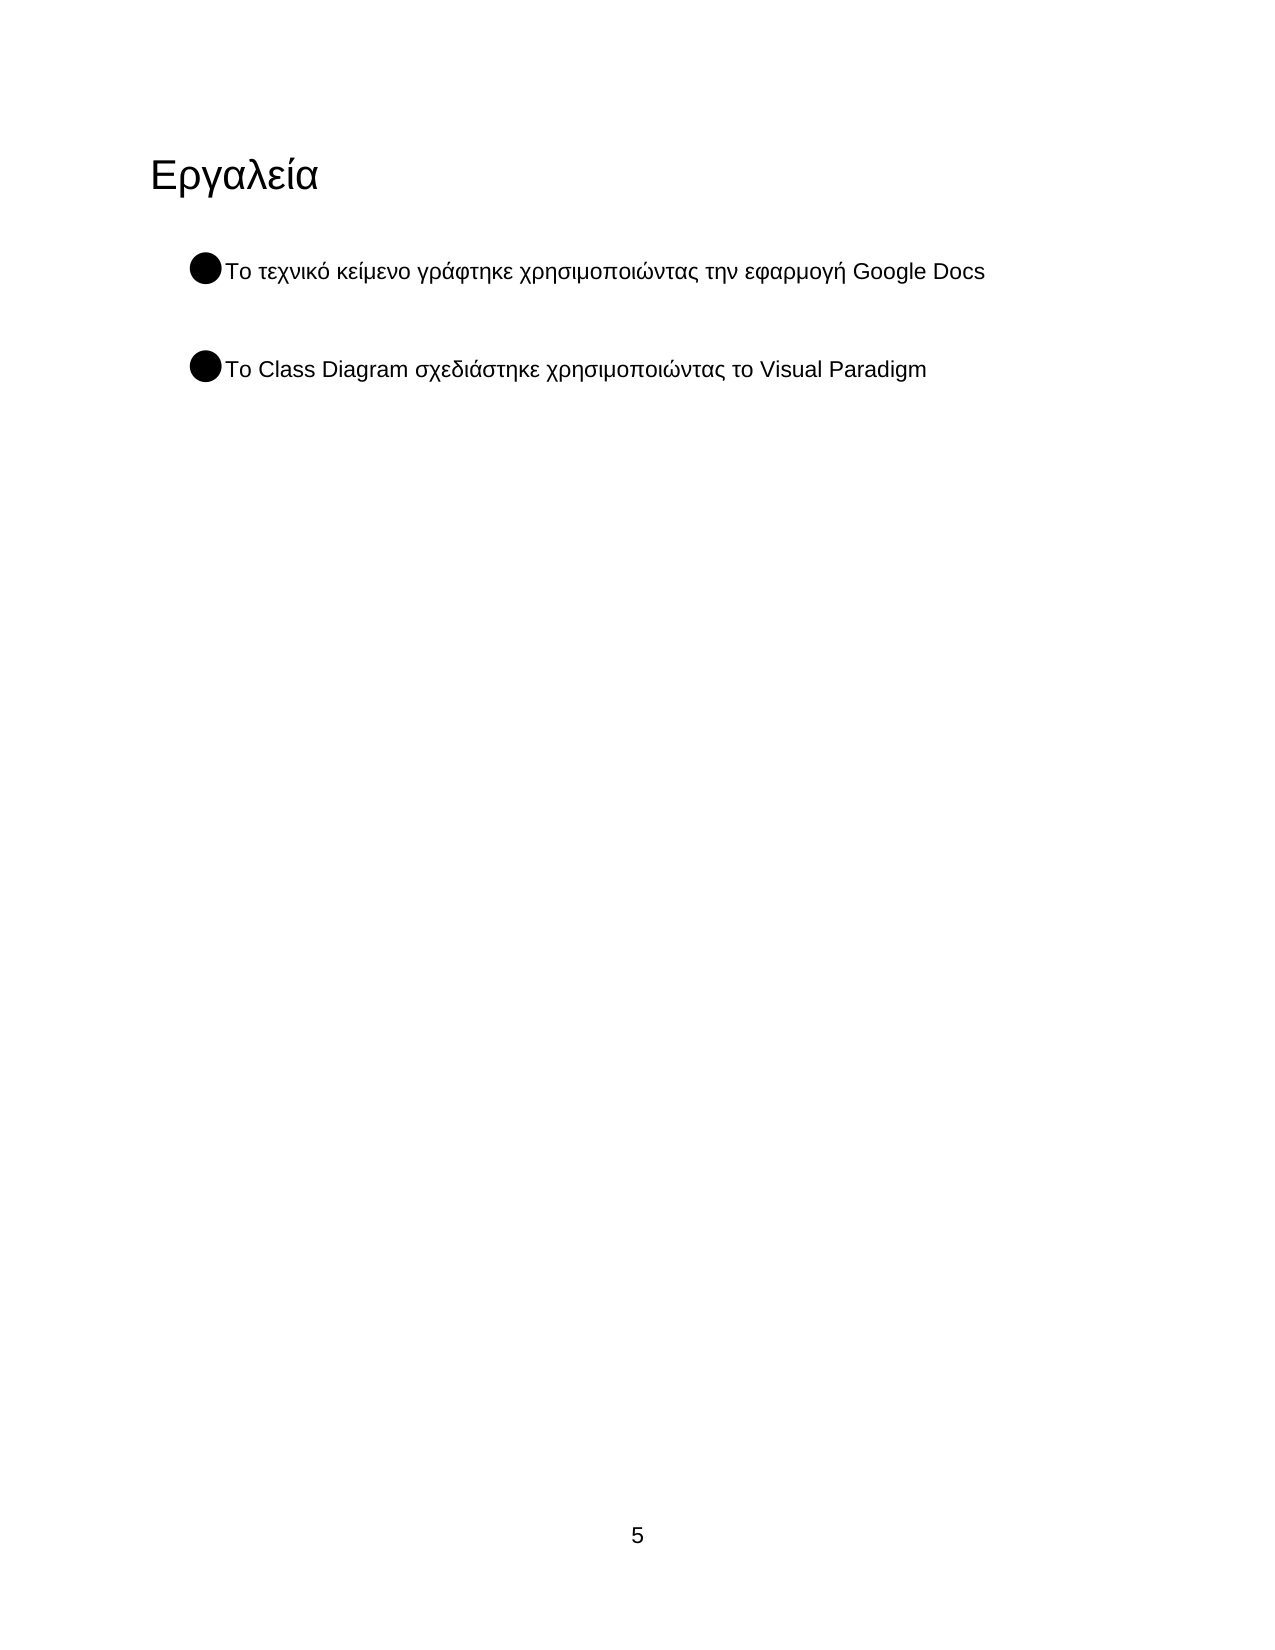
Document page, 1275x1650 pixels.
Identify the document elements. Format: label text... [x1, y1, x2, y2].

subtitle Εργαλεία [150, 150, 1125, 198]
list Το Class Diagram σχεδιάστηκε χρησιμοποιώντας το Visual Paradigm [187, 316, 1125, 401]
list Το τεχνικό κείμενο γράφτηκε χρησιμοποιώντας την εφαρμογή Google Docs [187, 218, 1125, 303]
